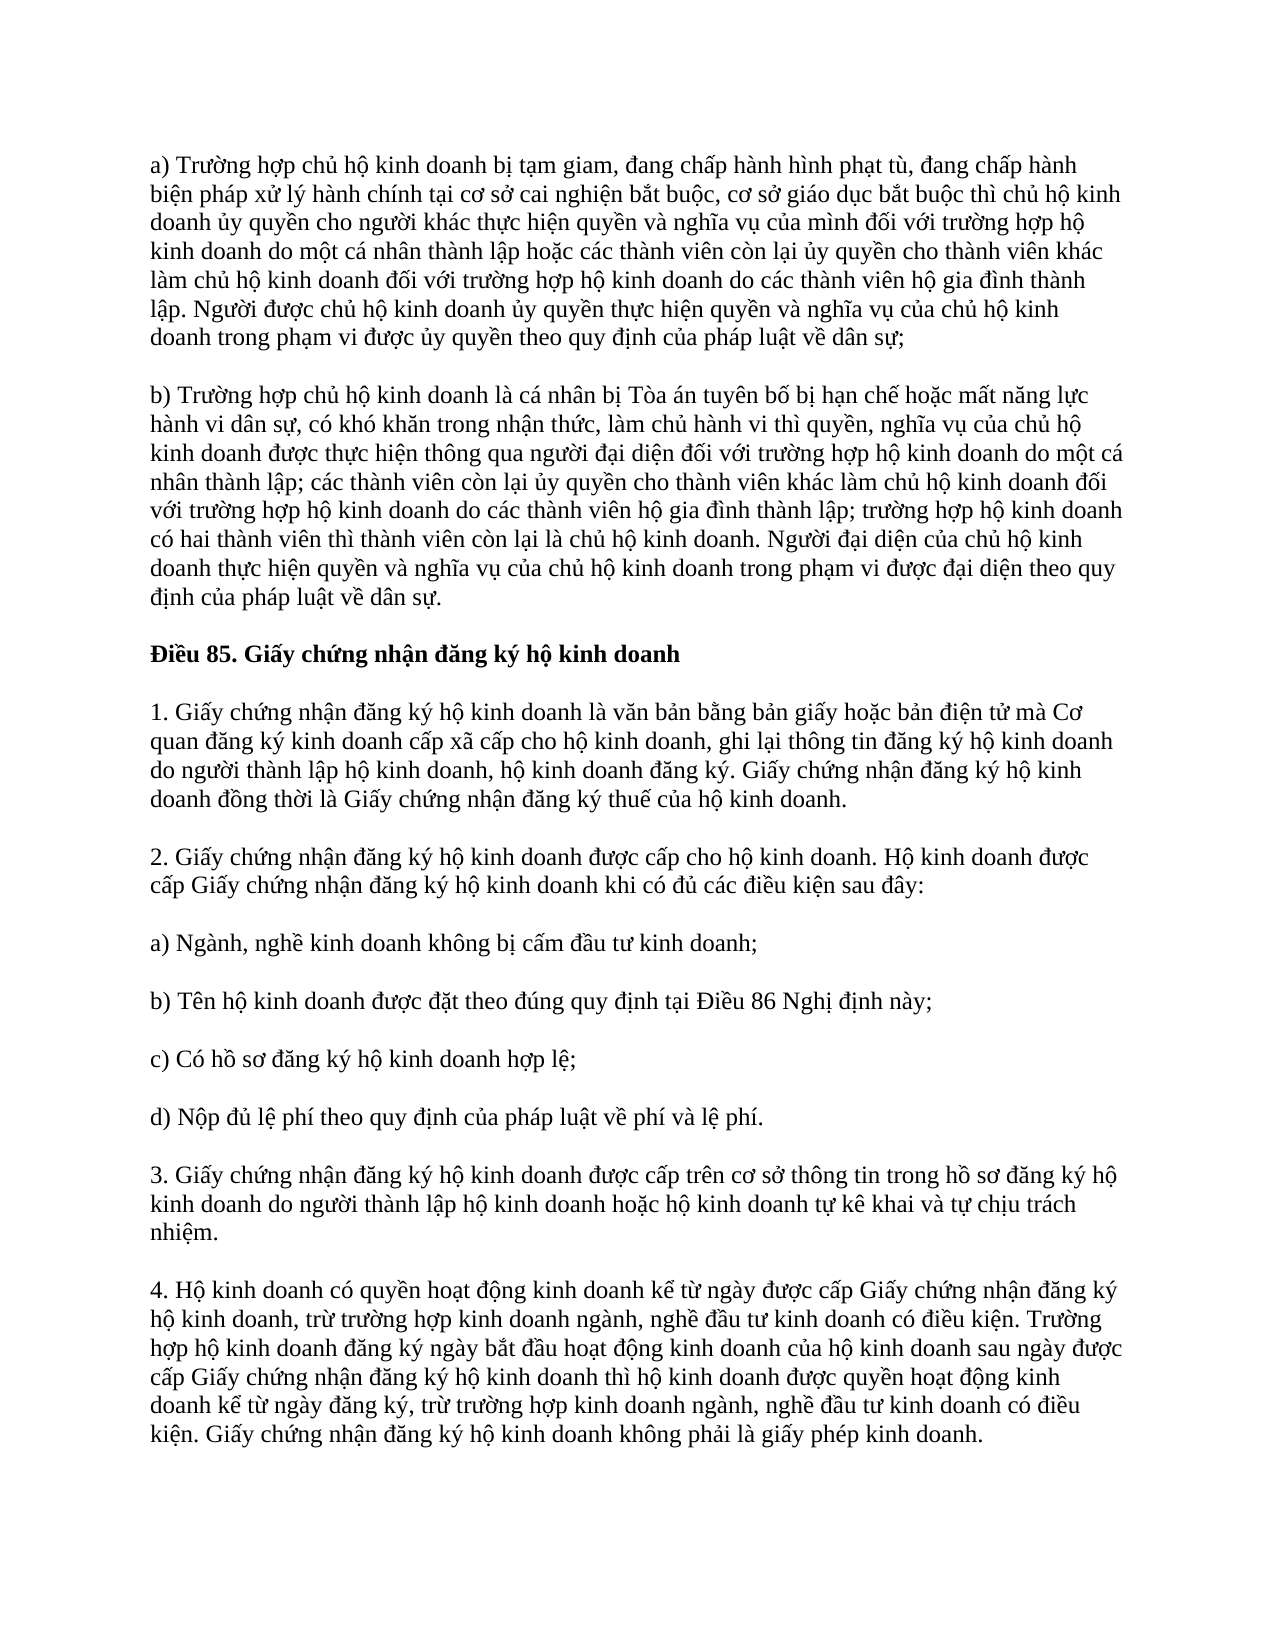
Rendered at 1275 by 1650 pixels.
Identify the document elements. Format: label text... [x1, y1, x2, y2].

text a) Ngành, nghề kinh doanh không bị cấm đầu tư kinh doanh; [150, 928, 1125, 957]
text Điều 85. Giấy chứng nhận đăng ký hộ kinh doanh [150, 639, 1125, 668]
text d) Nộp đủ lệ phí theo quy định của pháp luật về phí và lệ phí. [150, 1102, 1125, 1131]
text c) Có hồ sơ đăng ký hộ kinh doanh hợp lệ; [150, 1044, 1125, 1073]
text 4. Hộ kinh doanh có quyền hoạt động kinh doanh kể từ ngày được cấp Giấy chứng nhận đăng ký hộ kinh doanh, trừ trường hợp kinh doanh ngành, nghề đầu tư kinh doanh có điều kiện. Trường hợp hộ kinh doanh đăng ký ngày bắt đầu hoạt động kinh doanh của hộ kinh doanh sau ngày được cấp Giấy chứng nhận đăng ký hộ kinh doanh thì hộ kinh doanh được quyền hoạt động kinh doanh kể từ ngày đăng ký, trừ trường hợp kinh doanh ngành, nghề đầu tư kinh doanh có điều kiện. Giấy chứng nhận đăng ký hộ kinh doanh không phải là giấy phép kinh doanh. [150, 1275, 1125, 1448]
text 2. Giấy chứng nhận đăng ký hộ kinh doanh được cấp cho hộ kinh doanh. Hộ kinh doanh được cấp Giấy chứng nhận đăng ký hộ kinh doanh khi có đủ các điều kiện sau đây: [150, 842, 1125, 899]
text 3. Giấy chứng nhận đăng ký hộ kinh doanh được cấp trên cơ sở thông tin trong hồ sơ đăng ký hộ kinh doanh do người thành lập hộ kinh doanh hoặc hộ kinh doanh tự kê khai và tự chịu trách nhiệm. [150, 1160, 1125, 1246]
text b) Tên hộ kinh doanh được đặt theo đúng quy định tại Điều 86 Nghị định này; [150, 986, 1125, 1015]
text a) Trường hợp chủ hộ kinh doanh bị tạm giam, đang chấp hành hình phạt tù, đang chấp hành biện pháp xử lý hành chính tại cơ sở cai nghiện bắt buộc, cơ sở giáo dục bắt buộc thì chủ hộ kinh doanh ủy quyền cho người khác thực hiện quyền và nghĩa vụ của mình đối với trường hợp hộ kinh doanh do một cá nhân thành lập hoặc các thành viên còn lại ủy quyền cho thành viên khác làm chủ hộ kinh doanh đối với trường hợp hộ kinh doanh do các thành viên hộ gia đình thành lập. Người được chủ hộ kinh doanh ủy quyền thực hiện quyền và nghĩa vụ của chủ hộ kinh doanh trong phạm vi được ủy quyền theo quy định của pháp luật về dân sự; [150, 150, 1125, 351]
text b) Trường hợp chủ hộ kinh doanh là cá nhân bị Tòa án tuyên bố bị hạn chế hoặc mất năng lực hành vi dân sự, có khó khăn trong nhận thức, làm chủ hành vi thì quyền, nghĩa vụ của chủ hộ kinh doanh được thực hiện thông qua người đại diện đối với trường hợp hộ kinh doanh do một cá nhân thành lập; các thành viên còn lại ủy quyền cho thành viên khác làm chủ hộ kinh doanh đối với trường hợp hộ kinh doanh do các thành viên hộ gia đình thành lập; trường hợp hộ kinh doanh có hai thành viên thì thành viên còn lại là chủ hộ kinh doanh. Người đại diện của chủ hộ kinh doanh thực hiện quyền và nghĩa vụ của chủ hộ kinh doanh trong phạm vi được đại diện theo quy định của pháp luật về dân sự. [150, 380, 1125, 610]
text 1. Giấy chứng nhận đăng ký hộ kinh doanh là văn bản bằng bản giấy hoặc bản điện tử mà Cơ quan đăng ký kinh doanh cấp xã cấp cho hộ kinh doanh, ghi lại thông tin đăng ký hộ kinh doanh do người thành lập hộ kinh doanh, hộ kinh doanh đăng ký. Giấy chứng nhận đăng ký hộ kinh doanh đồng thời là Giấy chứng nhận đăng ký thuế của hộ kinh doanh. [150, 697, 1125, 812]
